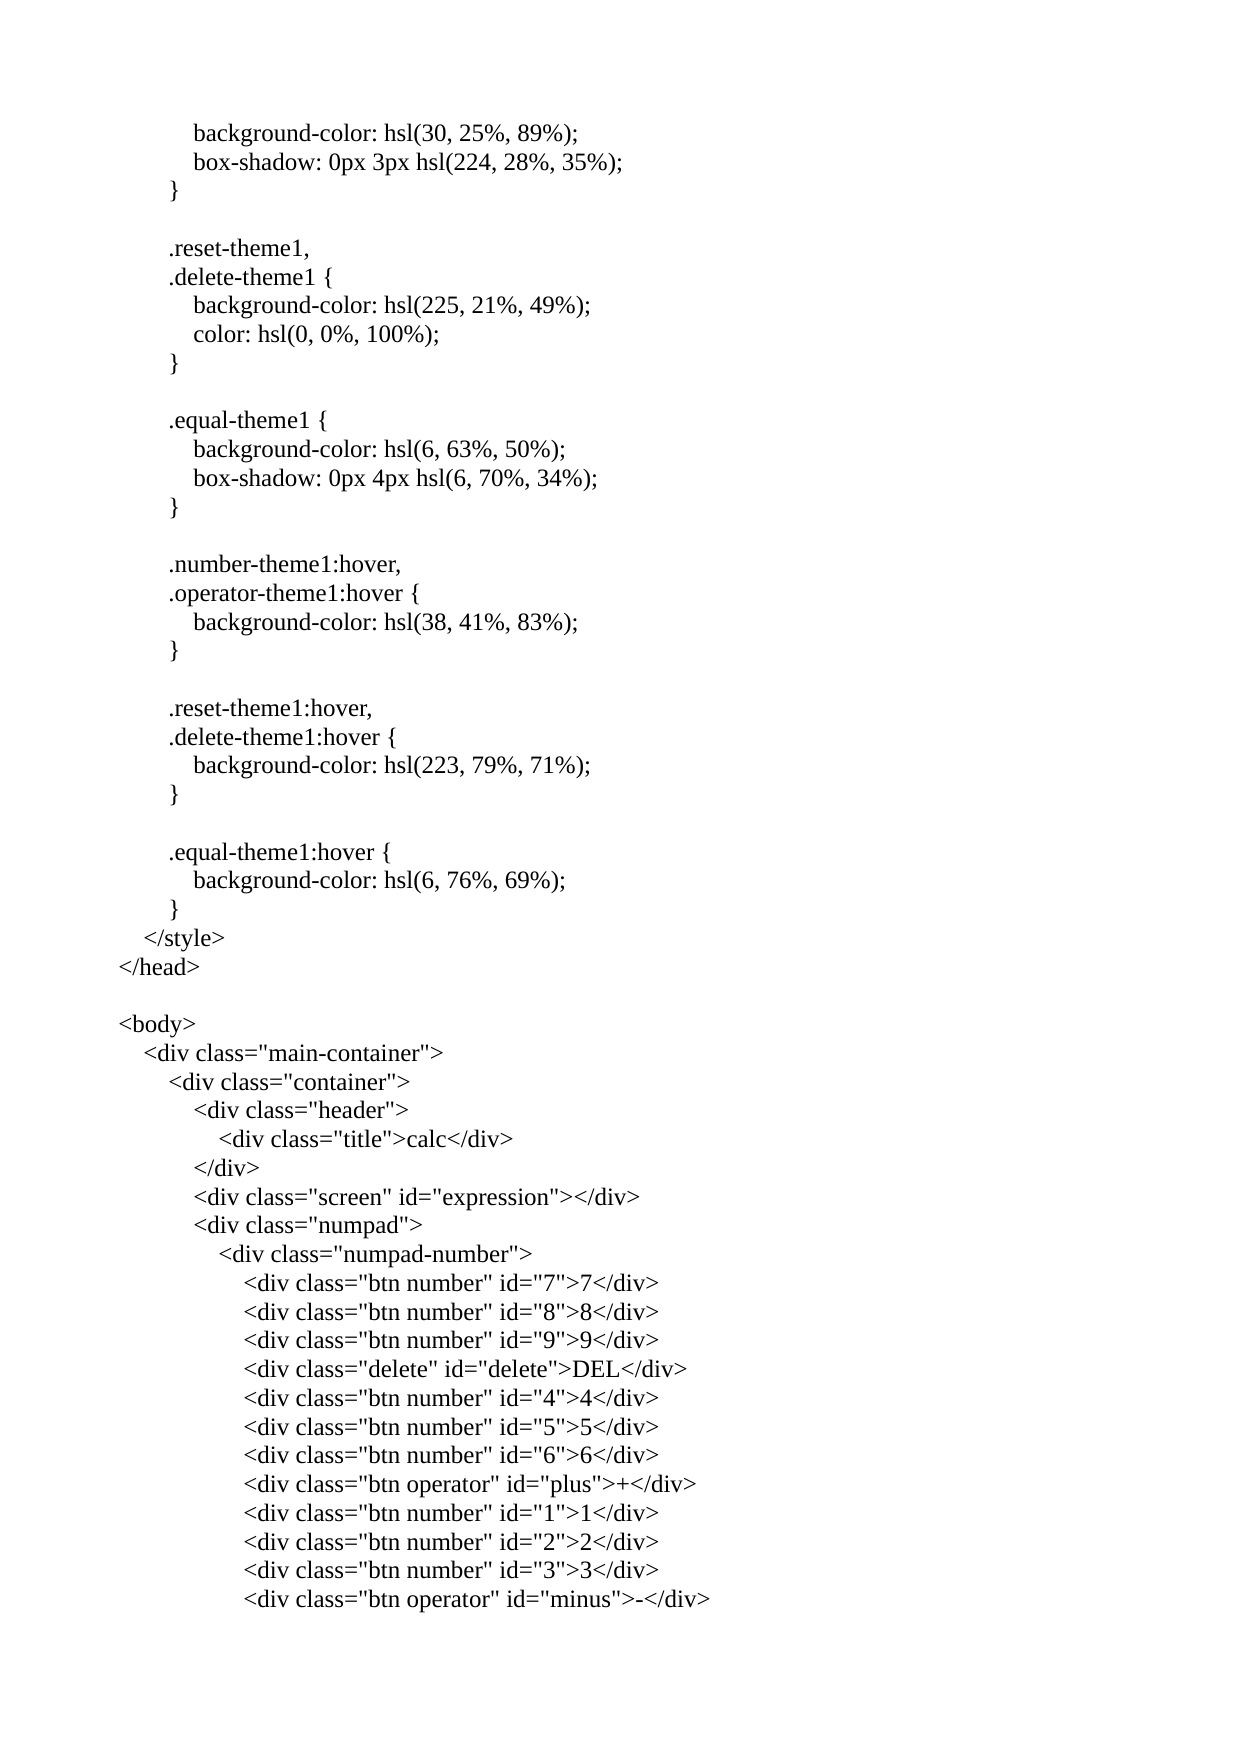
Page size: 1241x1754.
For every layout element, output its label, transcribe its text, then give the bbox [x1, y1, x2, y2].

text background-color: hsl(30, 25%, 89%); [118, 118, 1122, 147]
text .delete-theme1 { [118, 262, 1122, 291]
text } [118, 894, 1122, 923]
text <div class="btn operator" id="minus">-</div> [118, 1584, 1122, 1613]
text <div class="btn number" id="6">6</div> [118, 1441, 1122, 1469]
text .operator-theme1:hover { [118, 578, 1122, 607]
text <div class="numpad"> [118, 1211, 1122, 1239]
text <div class="numpad-number"> [118, 1239, 1122, 1268]
text .reset-theme1:hover, [118, 693, 1122, 722]
text <div class="btn number" id="9">9</div> [118, 1326, 1122, 1354]
text .equal-theme1:hover { [118, 837, 1122, 866]
text } [118, 492, 1122, 521]
text } [118, 176, 1122, 204]
text </div> [118, 1153, 1122, 1182]
text <div class="btn operator" id="plus">+</div> [118, 1469, 1122, 1498]
text <div class="btn number" id="1">1</div> [118, 1498, 1122, 1527]
text <div class="header"> [118, 1096, 1122, 1124]
text <div class="delete" id="delete">DEL</div> [118, 1354, 1122, 1383]
text } [118, 779, 1122, 808]
text background-color: hsl(6, 63%, 50%); [118, 434, 1122, 463]
text <div class="btn number" id="5">5</div> [118, 1412, 1122, 1441]
text background-color: hsl(223, 79%, 71%); [118, 751, 1122, 779]
text .reset-theme1, [118, 233, 1122, 262]
text } [118, 348, 1122, 377]
text <div class="btn number" id="4">4</div> [118, 1383, 1122, 1412]
text <div class="btn number" id="8">8</div> [118, 1297, 1122, 1326]
text <div class="container"> [118, 1067, 1122, 1096]
text <div class="screen" id="expression"></div> [118, 1182, 1122, 1211]
text <div class="btn number" id="7">7</div> [118, 1268, 1122, 1297]
text color: hsl(0, 0%, 100%); [118, 319, 1122, 348]
text </style> [118, 923, 1122, 952]
text <body> [118, 1009, 1122, 1038]
text background-color: hsl(38, 41%, 83%); [118, 607, 1122, 636]
text <div class="btn number" id="2">2</div> [118, 1527, 1122, 1556]
text .delete-theme1:hover { [118, 722, 1122, 751]
text } [118, 636, 1122, 664]
text background-color: hsl(6, 76%, 69%); [118, 866, 1122, 894]
text background-color: hsl(225, 21%, 49%); [118, 291, 1122, 319]
text .equal-theme1 { [118, 406, 1122, 434]
text <div class="btn number" id="3">3</div> [118, 1556, 1122, 1584]
text box-shadow: 0px 4px hsl(6, 70%, 34%); [118, 463, 1122, 492]
text .number-theme1:hover, [118, 549, 1122, 578]
text </head> [118, 952, 1122, 981]
text box-shadow: 0px 3px hsl(224, 28%, 35%); [118, 147, 1122, 176]
text <div class="main-container"> [118, 1038, 1122, 1067]
text <div class="title">calc</div> [118, 1124, 1122, 1153]
